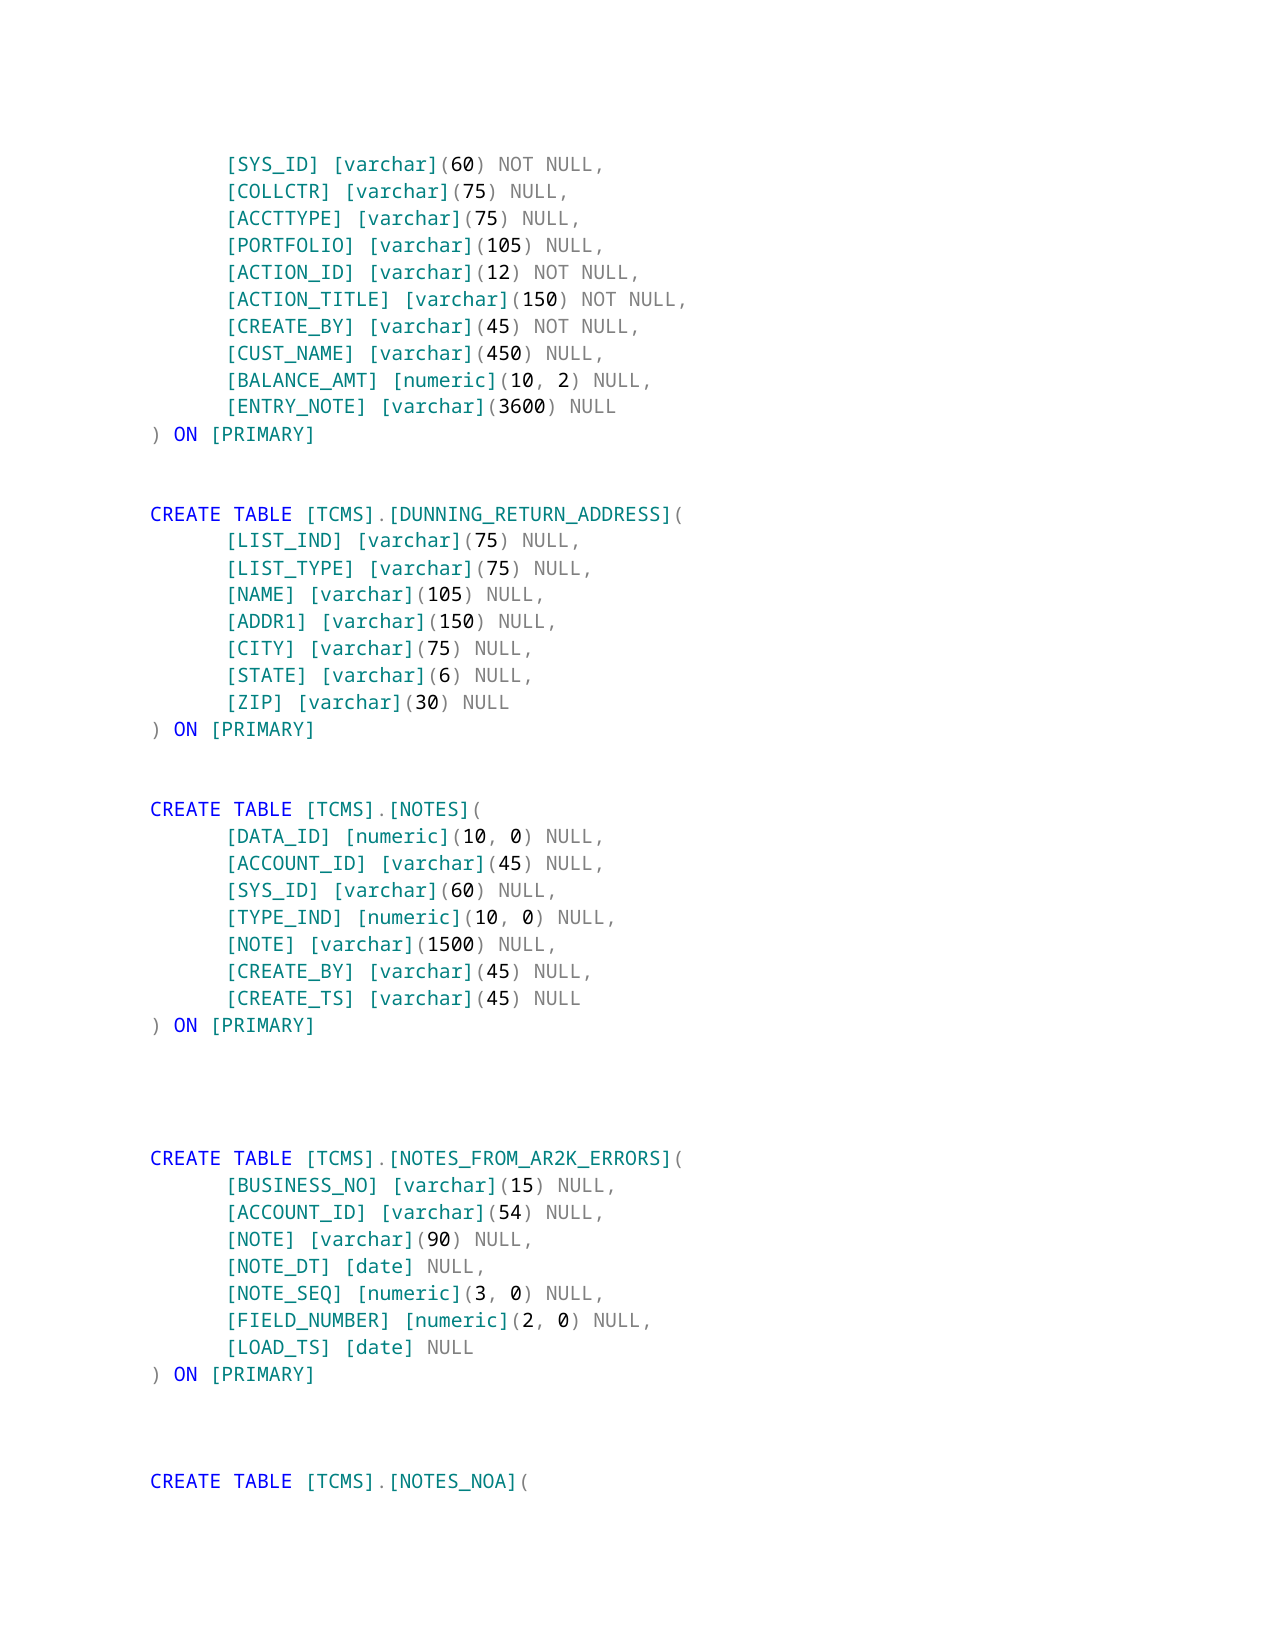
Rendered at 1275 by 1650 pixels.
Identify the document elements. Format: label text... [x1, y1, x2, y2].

text [CREATE_TS] [varchar](45) NULL [150, 984, 1125, 1011]
text [CUST_NAME] [varchar](450) NULL, [150, 339, 1125, 366]
text [COLLCTR] [varchar](75) NULL, [150, 177, 1125, 204]
text CREATE TABLE [TCMS].[NOTES_FROM_AR2K_ERRORS]( [150, 1144, 1125, 1171]
text [STATE] [varchar](6) NULL, [150, 662, 1125, 689]
text [LIST_IND] [varchar](75) NULL, [150, 527, 1125, 554]
text [ENTRY_NOTE] [varchar](3600) NULL [150, 393, 1125, 420]
text [ADDR1] [varchar](150) NULL, [150, 608, 1125, 635]
text [BUSINESS_NO] [varchar](15) NULL, [150, 1171, 1125, 1198]
text [SYS_ID] [varchar](60) NOT NULL, [150, 150, 1125, 177]
text [BALANCE_AMT] [numeric](10, 2) NULL, [150, 366, 1125, 393]
text [ACCOUNT_ID] [varchar](45) NULL, [150, 849, 1125, 877]
text [CITY] [varchar](75) NULL, [150, 635, 1125, 662]
text [NOTE] [varchar](90) NULL, [150, 1225, 1125, 1252]
text ) ON [PRIMARY] [150, 420, 1125, 447]
text [ACTION_ID] [varchar](12) NOT NULL, [150, 258, 1125, 285]
text CREATE TABLE [TCMS].[NOTES_NOA]( [150, 1467, 1125, 1494]
text ) ON [PRIMARY] [150, 1011, 1125, 1038]
text [NOTE] [varchar](1500) NULL, [150, 931, 1125, 957]
text [CREATE_BY] [varchar](45) NOT NULL, [150, 312, 1125, 339]
text [NOTE_SEQ] [numeric](3, 0) NULL, [150, 1279, 1125, 1306]
text ) ON [PRIMARY] [150, 716, 1125, 743]
text [LIST_TYPE] [varchar](75) NULL, [150, 554, 1125, 581]
text [ACCOUNT_ID] [varchar](54) NULL, [150, 1198, 1125, 1225]
text [ACCTTYPE] [varchar](75) NULL, [150, 204, 1125, 231]
text [CREATE_BY] [varchar](45) NULL, [150, 957, 1125, 984]
text [FIELD_NUMBER] [numeric](2, 0) NULL, [150, 1306, 1125, 1333]
text [NAME] [varchar](105) NULL, [150, 581, 1125, 608]
text CREATE TABLE [TCMS].[NOTES]( [150, 796, 1125, 823]
text [NOTE_DT] [date] NULL, [150, 1252, 1125, 1279]
text [PORTFOLIO] [varchar](105) NULL, [150, 231, 1125, 258]
text [TYPE_IND] [numeric](10, 0) NULL, [150, 903, 1125, 931]
text [ZIP] [varchar](30) NULL [150, 689, 1125, 716]
text [LOAD_TS] [date] NULL [150, 1333, 1125, 1360]
text CREATE TABLE [TCMS].[DUNNING_RETURN_ADDRESS]( [150, 500, 1125, 527]
text [SYS_ID] [varchar](60) NULL, [150, 877, 1125, 903]
text ) ON [PRIMARY] [150, 1360, 1125, 1387]
text [ACTION_TITLE] [varchar](150) NOT NULL, [150, 285, 1125, 312]
text [DATA_ID] [numeric](10, 0) NULL, [150, 823, 1125, 849]
